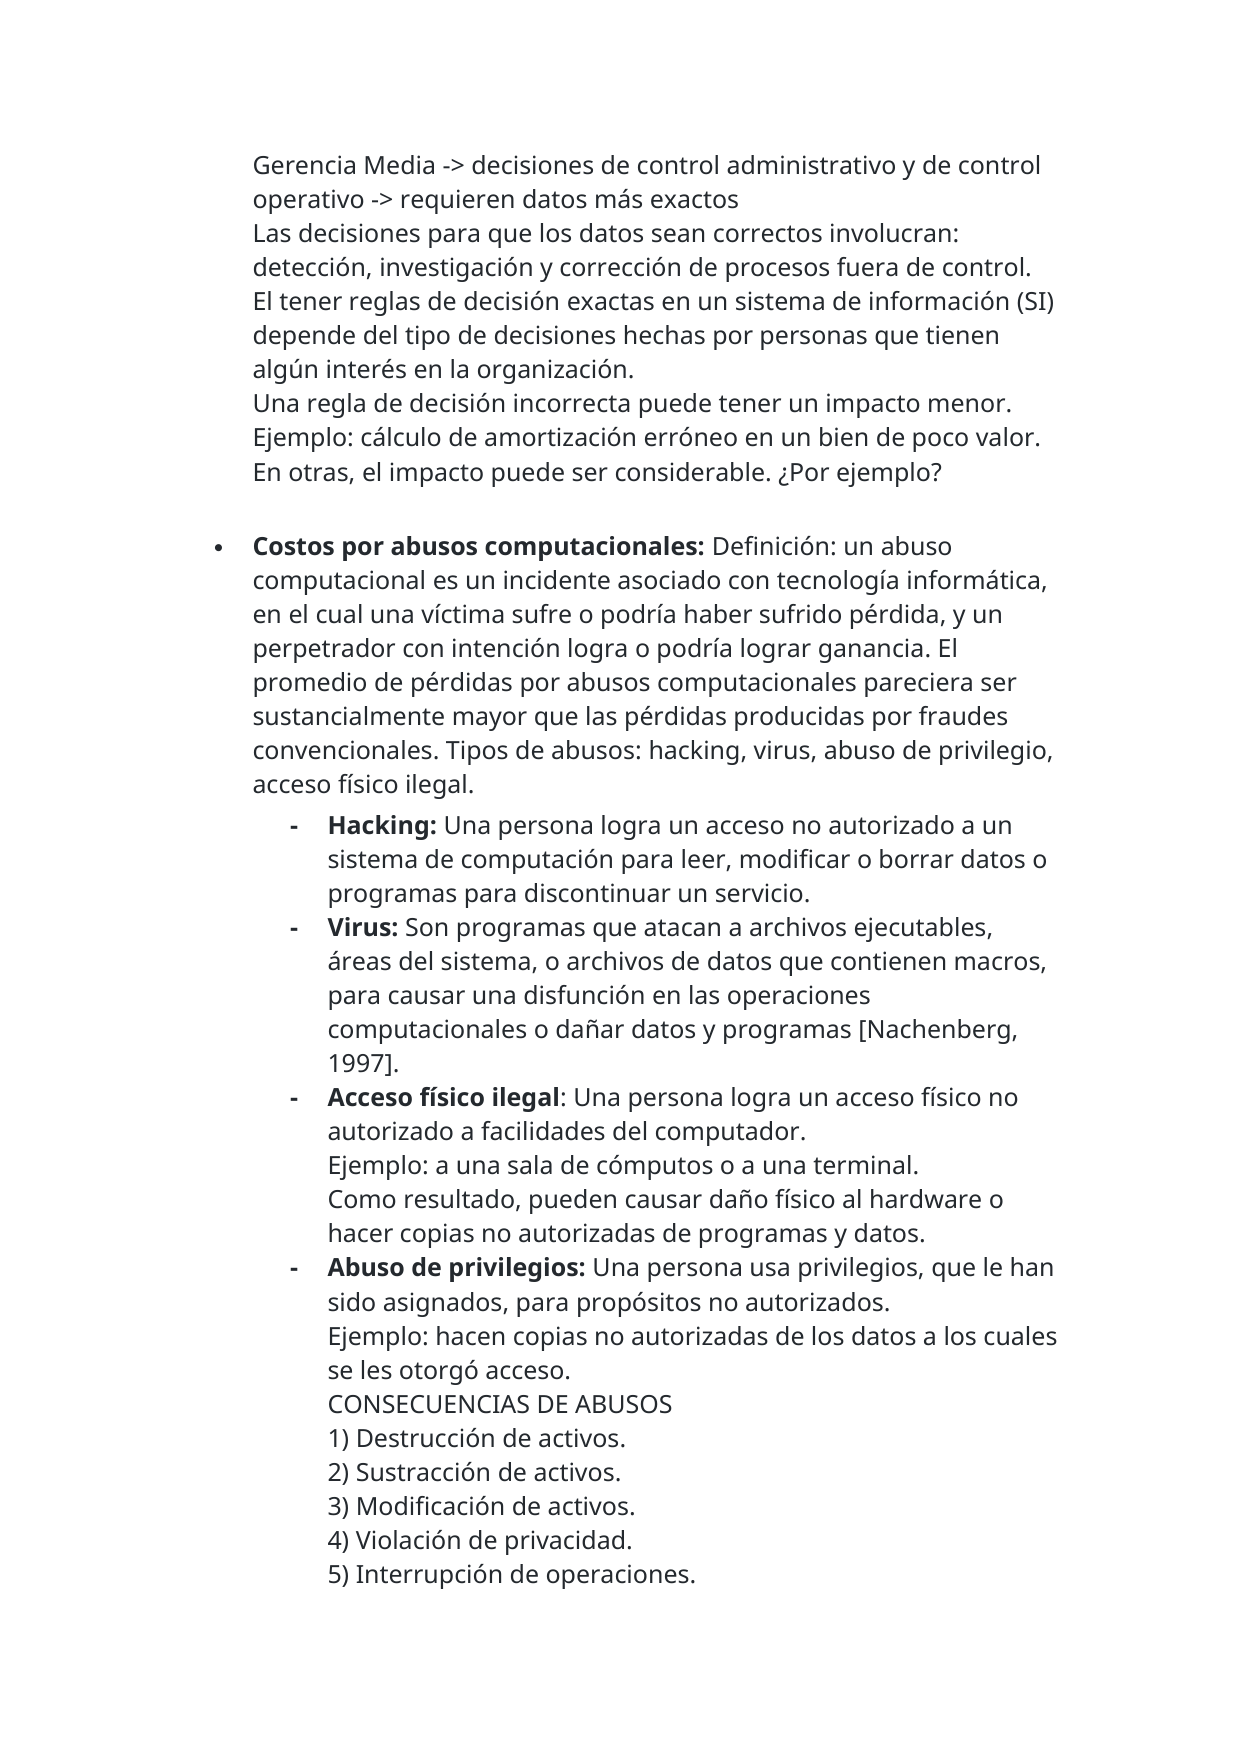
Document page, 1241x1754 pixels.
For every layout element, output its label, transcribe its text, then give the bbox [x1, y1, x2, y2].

text Las decisiones para que los datos sean correctos involucran: detección, investigación y corrección de procesos fuera de control. [252, 216, 1063, 284]
list Como resultado, pueden causar daño físico al hardware o hacer copias no autorizadas de programas y datos. [327, 1182, 1063, 1250]
list CONSECUENCIAS DE ABUSOS [327, 1386, 1063, 1420]
list Hacking: Una persona logra un acceso no autorizado a un sistema de computación para leer, modificar o borrar datos o programas para discontinuar un servicio. [290, 807, 1063, 909]
list 5) Interrupción de operaciones. [327, 1557, 1063, 1591]
list Ejemplo: a una sala de cómputos o a una terminal. [327, 1148, 1063, 1182]
list Costos por abusos computacionales: Definición: un abuso computacional es un incidente asociado con tecnología informática, en el cual una víctima sufre o podría haber sufrido pérdida, y un perpetrador con intención logra o podría lograr ganancia. El promedio de pérdidas por abusos computacionales pareciera ser sustancialmente mayor que las pérdidas producidas por fraudes convencionales. Tipos de abusos: hacking, virus, abuso de privilegio, acceso físico ilegal. [215, 528, 1063, 801]
text En otras, el impacto puede ser considerable. ¿Por ejemplo? [252, 454, 1063, 488]
list 3) Modificación de activos. [327, 1488, 1063, 1523]
list 1) Destrucción de activos. [327, 1420, 1063, 1454]
list Ejemplo: hacen copias no autorizadas de los datos a los cuales se les otorgó acceso. [327, 1318, 1063, 1386]
text El tener reglas de decisión exactas en un sistema de información (SI) depende del tipo de decisiones hechas por personas que tienen algún interés en la organización. [252, 284, 1063, 386]
list 2) Sustracción de activos. [327, 1454, 1063, 1488]
text Una regla de decisión incorrecta puede tener un impacto menor. Ejemplo: cálculo de amortización erróneo en un bien de poco valor. [252, 386, 1063, 454]
text Gerencia Media -> decisiones de control administrativo y de control operativo -> requieren datos más exactos [252, 148, 1063, 216]
list 4) Violación de privacidad. [327, 1523, 1063, 1557]
list Acceso físico ilegal: Una persona logra un acceso físico no autorizado a facilidades del computador. [290, 1080, 1063, 1148]
list Virus: Son programas que atacan a archivos ejecutables, áreas del sistema, o archivos de datos que contienen macros, para causar una disfunción en las operaciones computacionales o dañar datos y programas [Nachenberg, 1997]. [290, 909, 1063, 1080]
list Abuso de privilegios: Una persona usa privilegios, que le han sido asignados, para propósitos no autorizados. [290, 1250, 1063, 1318]
